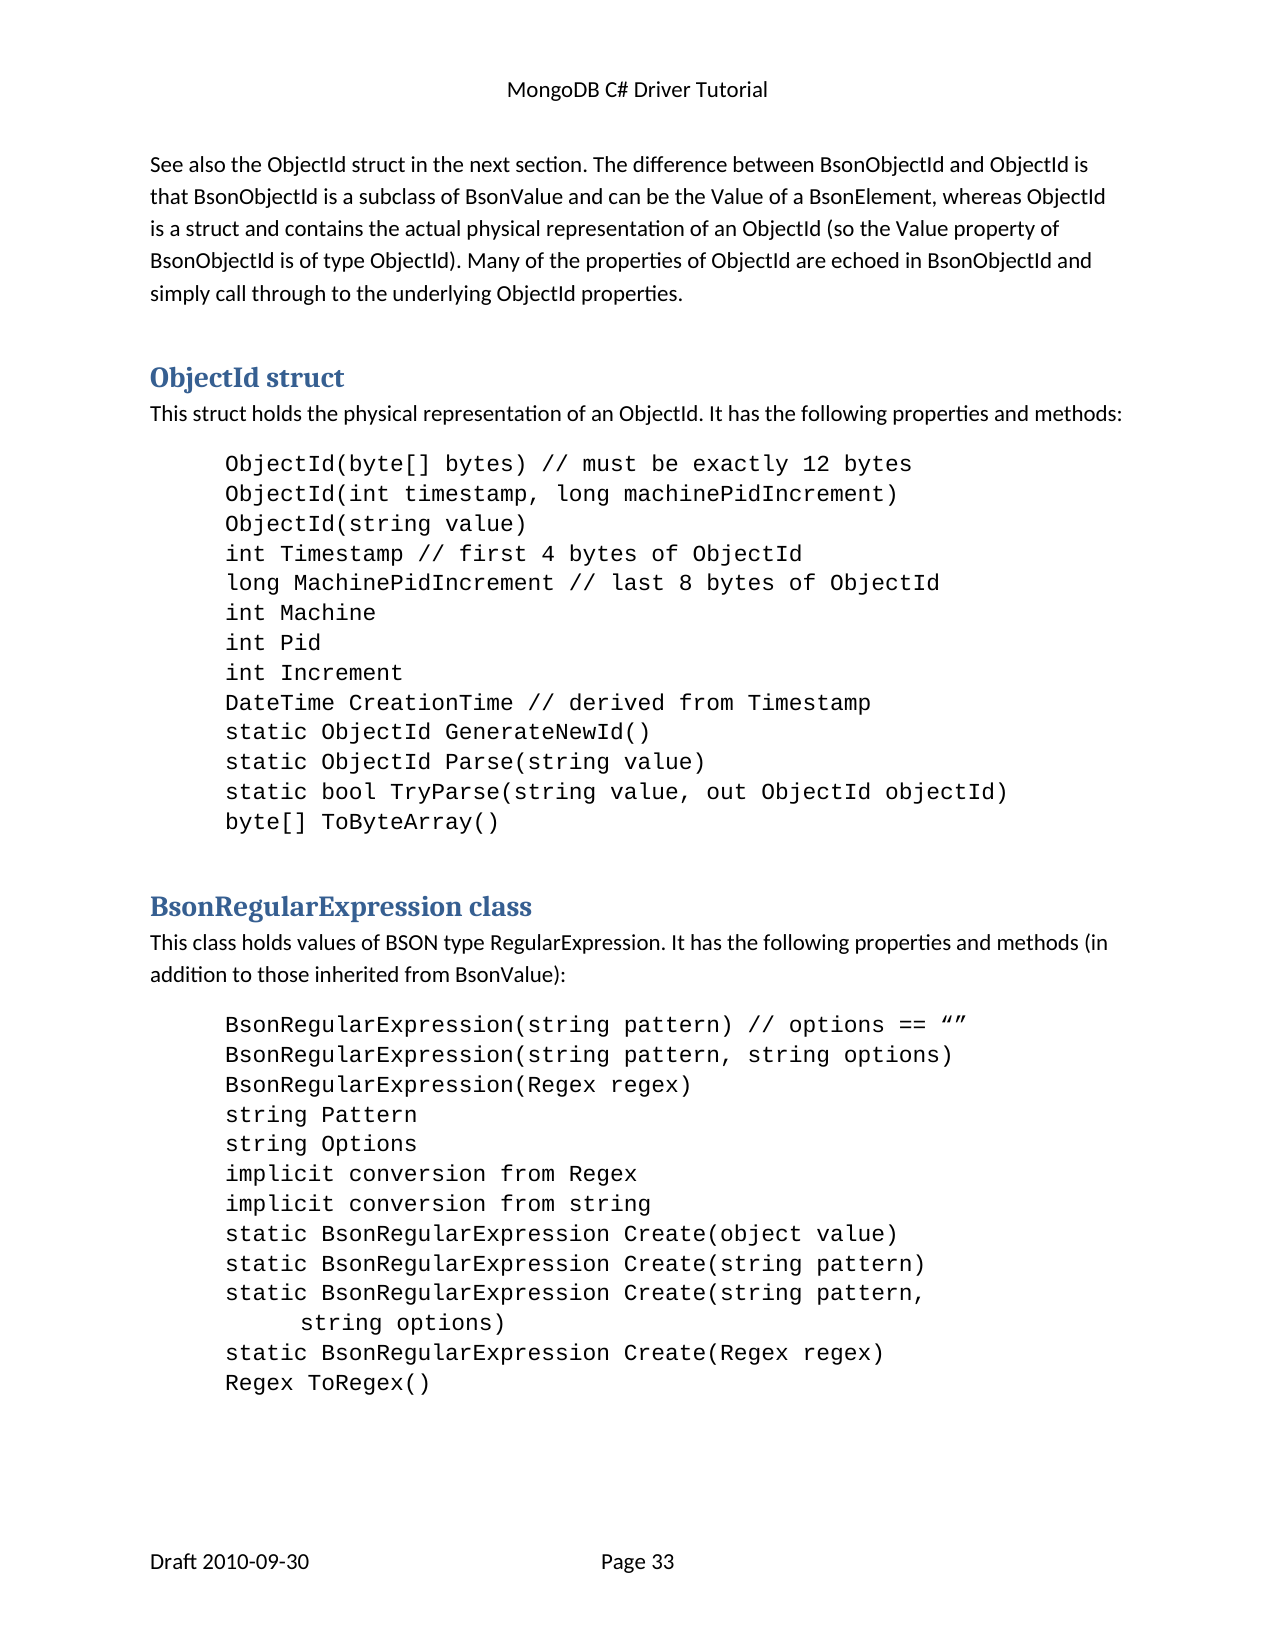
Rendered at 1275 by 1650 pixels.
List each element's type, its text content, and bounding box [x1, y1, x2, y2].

text static ObjectId GenerateNewId() [150, 721, 1125, 747]
text static BsonRegularExpression Create(object value) [150, 1222, 1125, 1248]
subtitle BsonRegularExpression class [150, 890, 1125, 923]
text int Timestamp // first 4 bytes of ObjectId [150, 542, 1125, 568]
text byte[] ToByteArray() [150, 810, 1125, 836]
text int Pid [150, 631, 1125, 657]
text Regex ToRegex() [150, 1371, 1125, 1397]
text This class holds values of BSON type RegularExpression. It has the following properties and methods (in addition to those inherited from BsonValue): [150, 928, 1125, 988]
text See also the ObjectId struct in the next section. The difference between BsonObjectId and ObjectId is that BsonObjectId is a subclass of BsonValue and can be the Value of a BsonElement, whereas ObjectId is a struct and contains the actual physical representation of an ObjectId (so the Value property of BsonObjectId is of type ObjectId). Many of the properties of ObjectId are echoed in BsonObjectId and simply call through to the underlying ObjectId properties. [150, 150, 1125, 307]
text BsonRegularExpression(Regex regex) [150, 1073, 1125, 1099]
text long MachinePidIncrement // last 8 bytes of ObjectId [150, 572, 1125, 598]
subtitle ObjectId struct [150, 361, 1125, 394]
text This struct holds the physical representation of an ObjectId. It has the following properties and methods: [150, 399, 1125, 427]
text implicit conversion from Regex [150, 1162, 1125, 1188]
text string options) [225, 1311, 1125, 1337]
text static BsonRegularExpression Create(string pattern, [150, 1282, 1125, 1308]
text static ObjectId Parse(string value) [150, 750, 1125, 776]
text static BsonRegularExpression Create(string pattern) [150, 1252, 1125, 1278]
text DateTime CreationTime // derived from Timestamp [150, 691, 1125, 717]
text int Machine [150, 601, 1125, 627]
text int Increment [150, 661, 1125, 687]
text string Options [150, 1133, 1125, 1159]
text ObjectId(string value) [150, 512, 1125, 538]
text ObjectId(int timestamp, long machinePidIncrement) [150, 482, 1125, 508]
text static BsonRegularExpression Create(Regex regex) [150, 1341, 1125, 1367]
text string Pattern [150, 1103, 1125, 1129]
text implicit conversion from string [150, 1192, 1125, 1218]
text BsonRegularExpression(string pattern, string options) [150, 1043, 1125, 1069]
text BsonRegularExpression(string pattern) // options == “” [150, 1013, 1125, 1039]
text ObjectId(byte[] bytes) // must be exactly 12 bytes [150, 452, 1125, 478]
text static bool TryParse(string value, out ObjectId objectId) [150, 780, 1125, 806]
